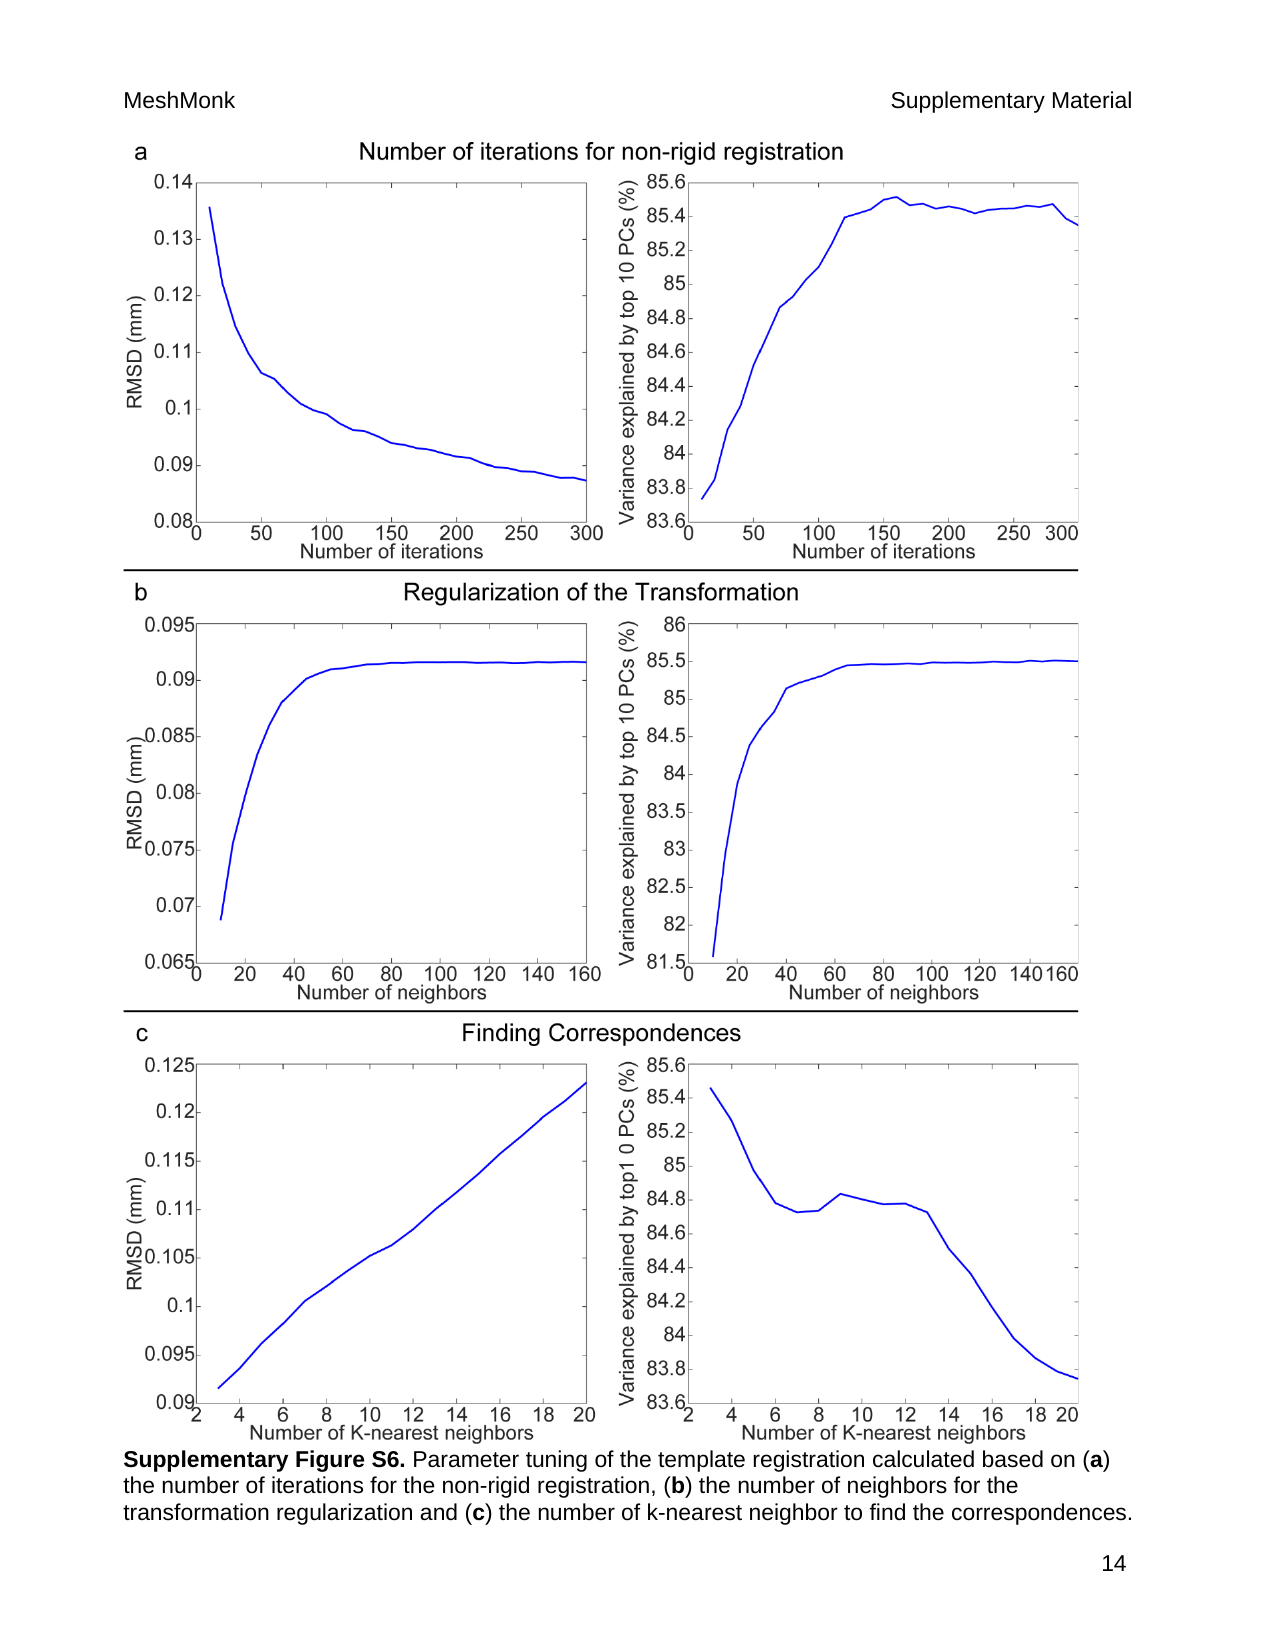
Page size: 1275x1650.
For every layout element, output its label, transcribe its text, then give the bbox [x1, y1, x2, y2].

picture [123, 138, 1079, 1446]
text Supplementary Figure S6. Parameter tuning of the template registration calculated based on (a) the number of iterations for the non-rigid registration, (b) the number of neighbors for the transformation regularization and (c) the number of k-nearest neighbor to find the correspondences. [123, 1446, 1141, 1525]
